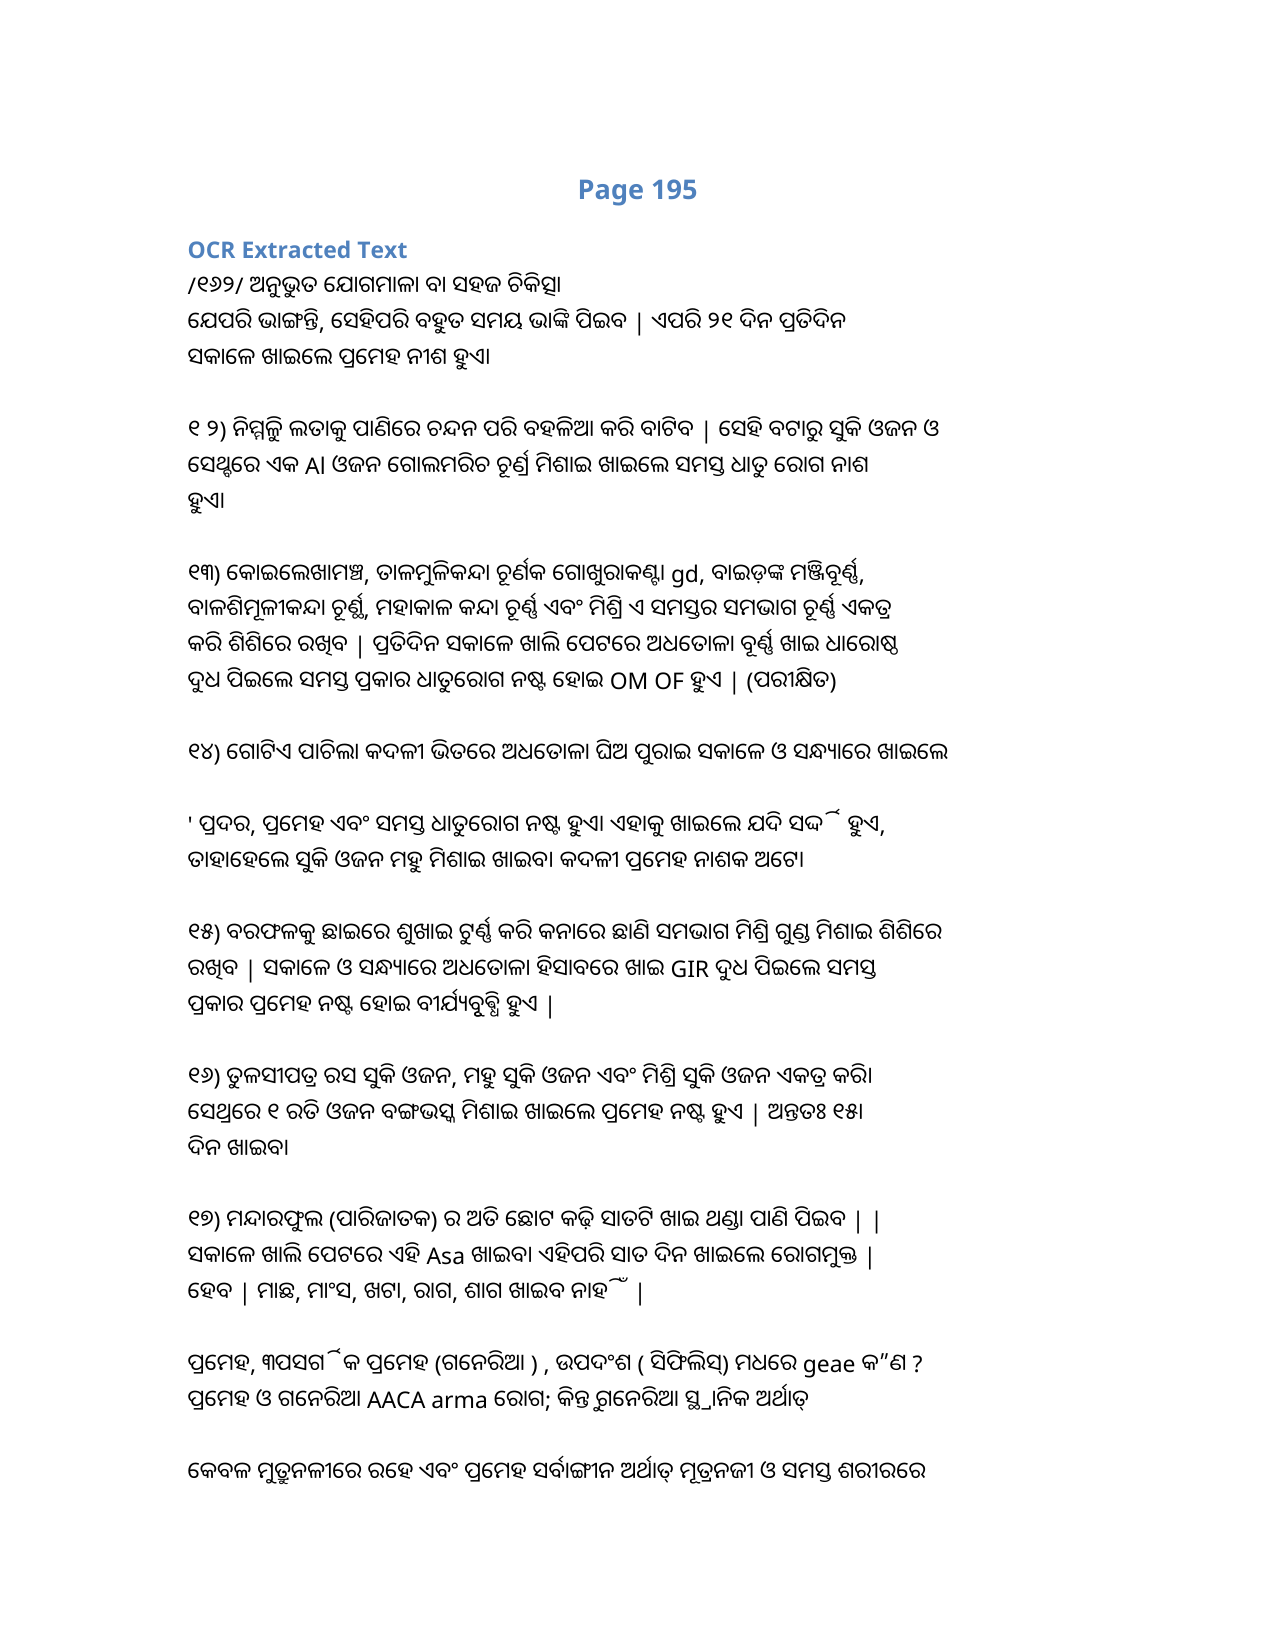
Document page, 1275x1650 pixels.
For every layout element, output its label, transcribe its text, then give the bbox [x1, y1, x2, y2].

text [187, 270, 1087, 1487]
subtitle Page 195 [187, 171, 1087, 208]
subtitle OCR Extracted Text [187, 234, 1087, 265]
